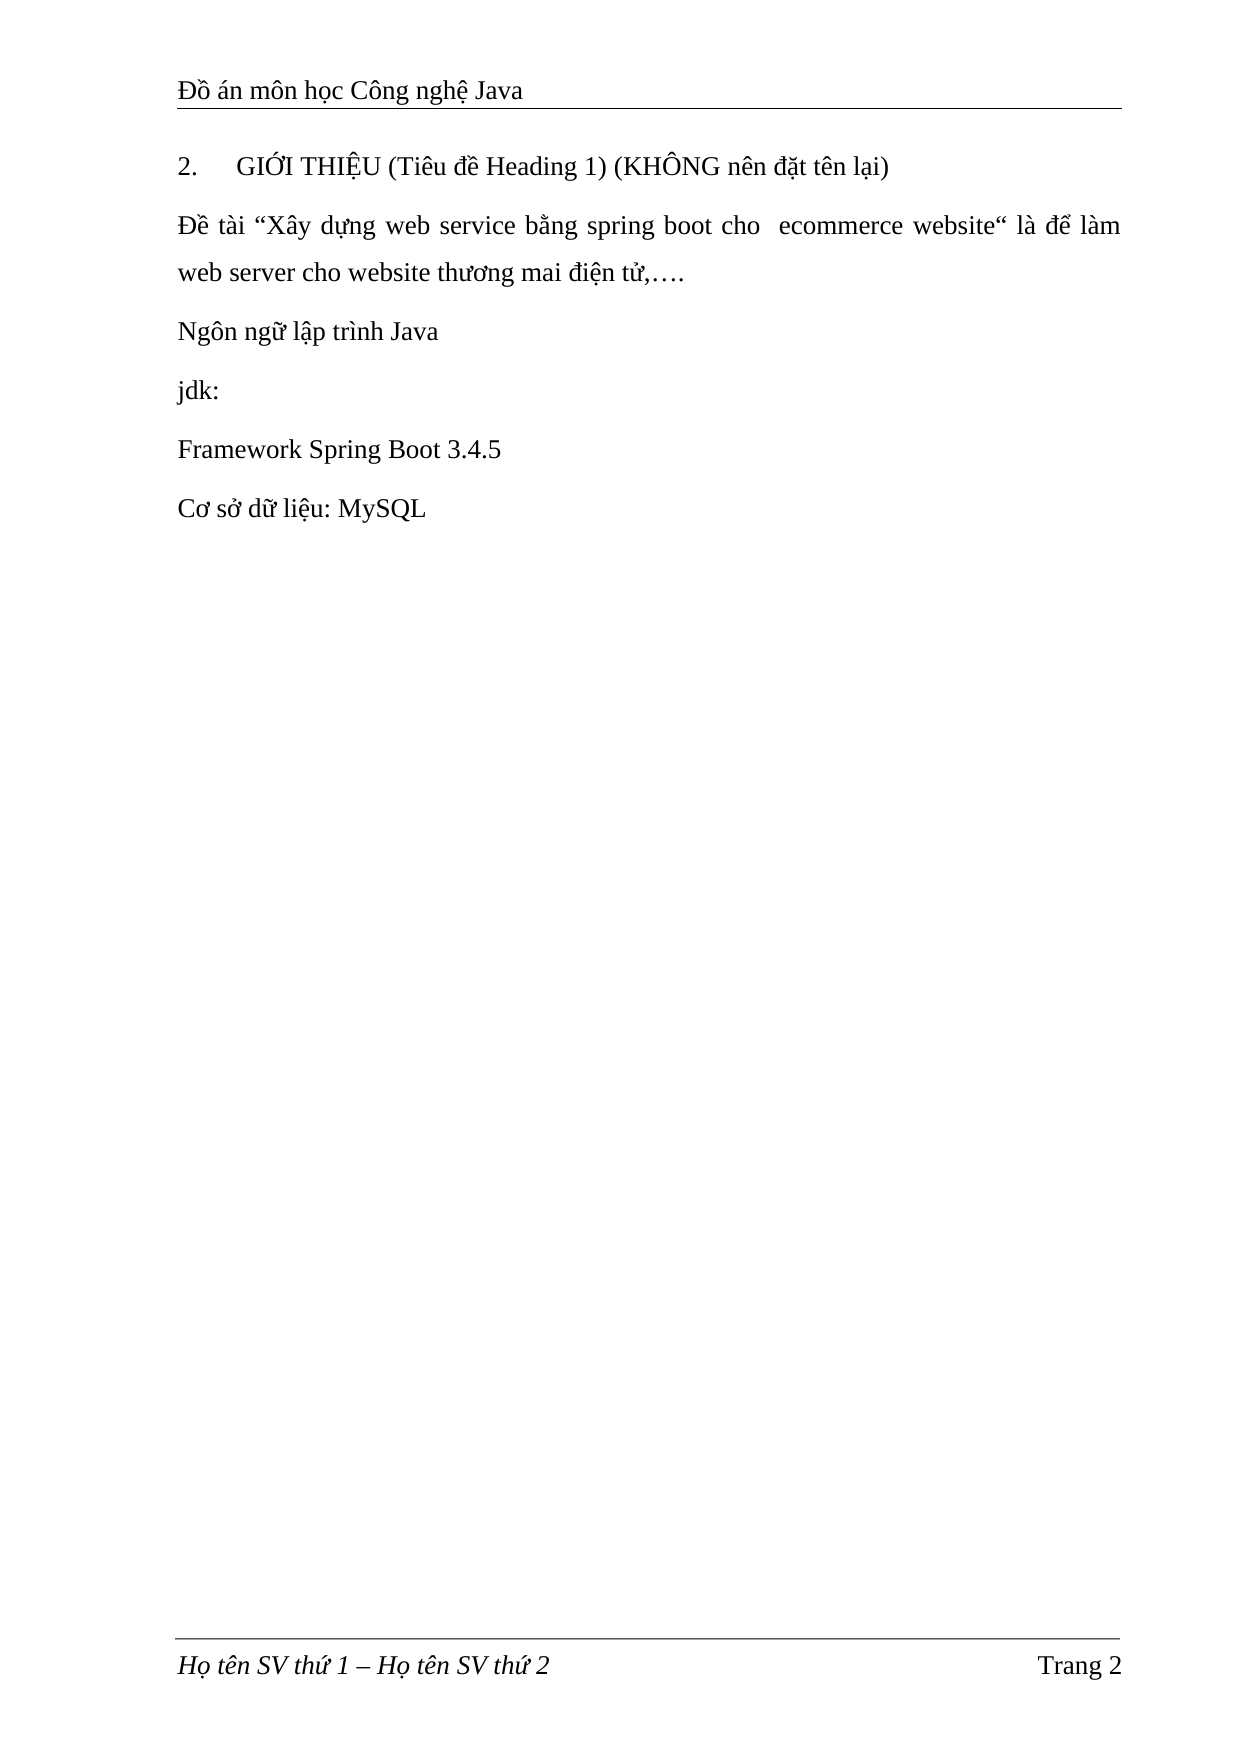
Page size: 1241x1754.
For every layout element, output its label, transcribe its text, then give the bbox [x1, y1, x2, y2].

text Cơ sở dữ liệu: MySQL [177, 492, 1122, 524]
subtitle GIỚI THIỆU (Tiêu đề Heading 1) (KHÔNG nên đặt tên lại) [177, 150, 1122, 181]
text Ngôn ngữ lập trình Java [177, 315, 1122, 346]
text jdk: [177, 374, 1122, 405]
text Framework Spring Boot 3.4.5 [177, 433, 1122, 464]
text Đề tài “Xây dựng web service bằng spring boot cho ecommerce website“ là để làm web server cho website thương mai điện tử,…. [177, 209, 1122, 287]
